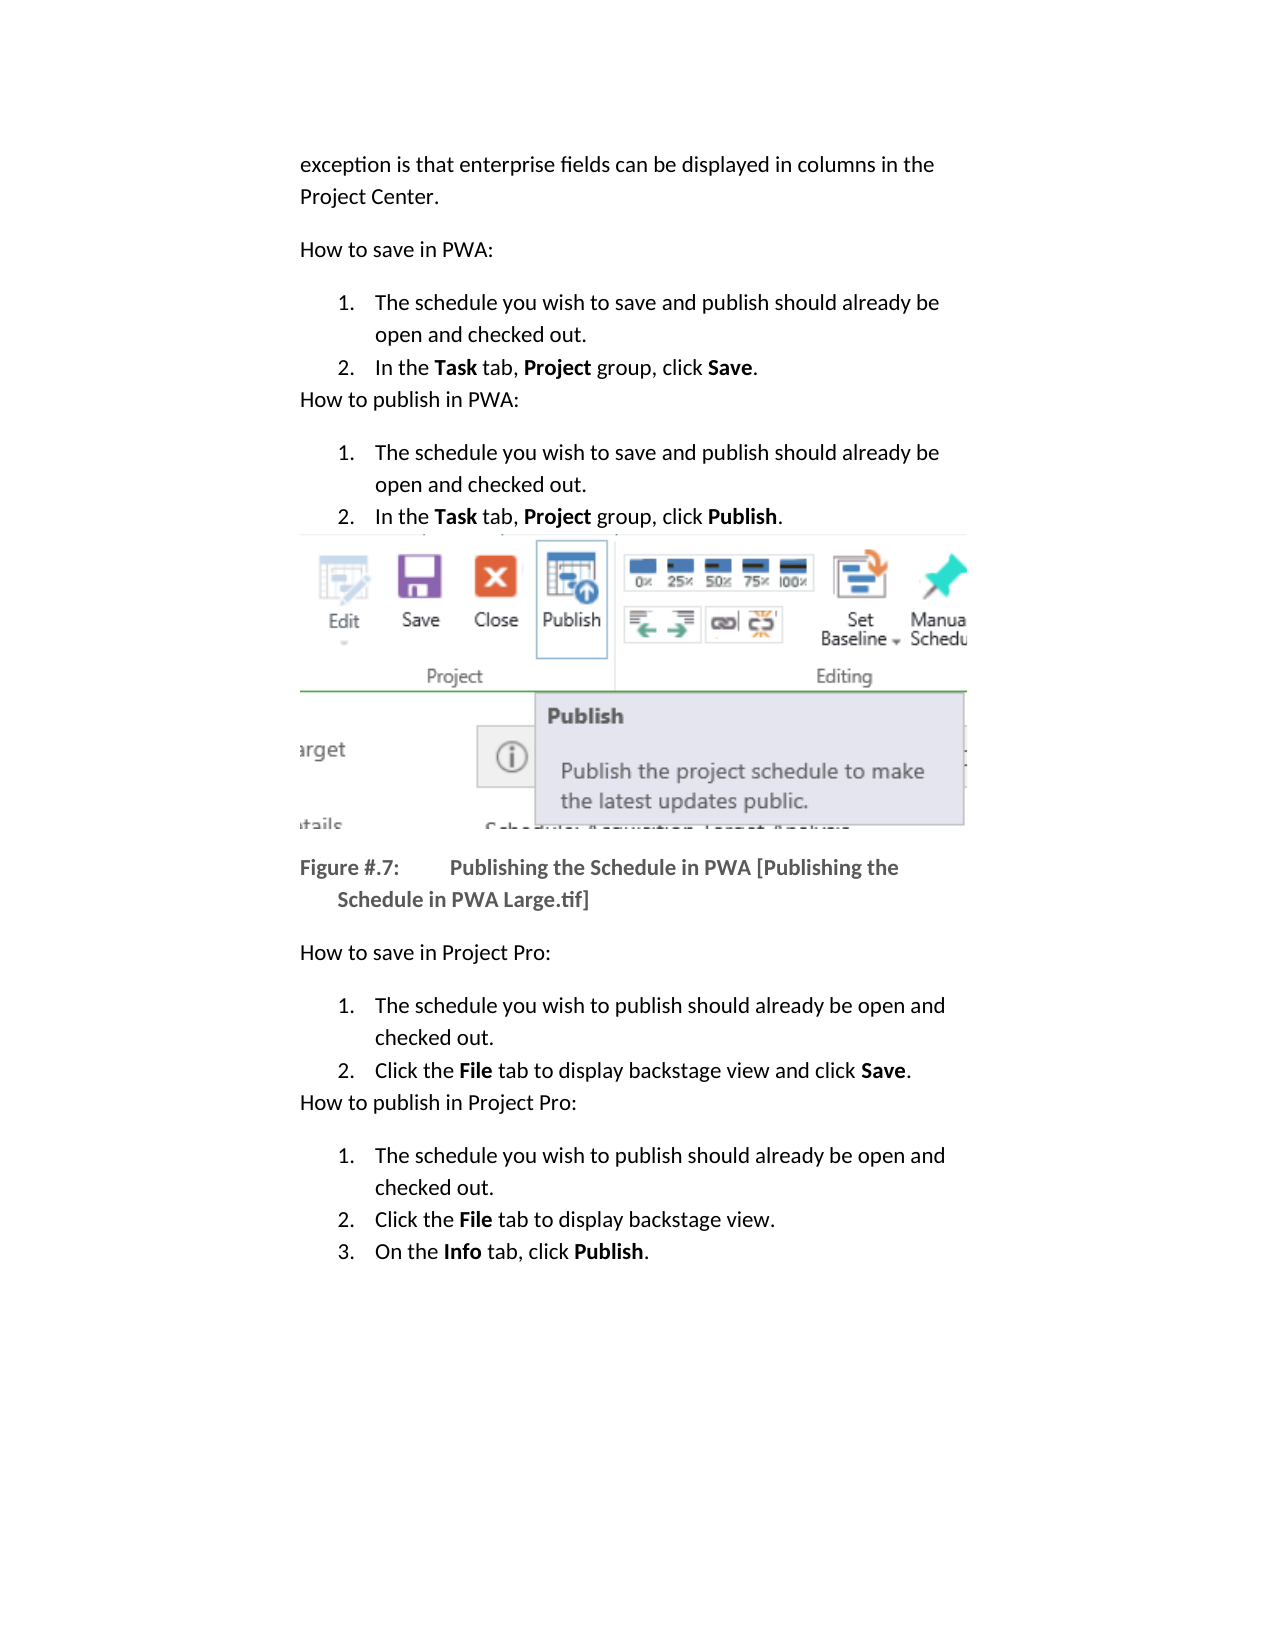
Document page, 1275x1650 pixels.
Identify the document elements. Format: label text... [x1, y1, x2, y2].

text Publishing the Schedule in PWA [Publishing the Schedule in PWA Large.tif] [300, 853, 975, 913]
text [300, 150, 975, 210]
picture [300, 534, 968, 829]
text How to save in Project Pro: [300, 938, 975, 966]
list The schedule you wish to save and publish should already be open and checked out. [337, 288, 975, 348]
list Click the File tab to display backstage view and click Save. [337, 1056, 975, 1084]
text How to publish in PWA: [300, 385, 975, 413]
list The schedule you wish to publish should already be open and checked out. [337, 991, 975, 1052]
text How to publish in Project Pro: [300, 1088, 975, 1116]
list In the Task tab, Project group, click Save. [337, 353, 975, 381]
list In the Task tab, Project group, click Publish. [337, 502, 975, 530]
list The schedule you wish to publish should already be open and checked out. [337, 1141, 975, 1201]
list On the Info tab, click Publish. [337, 1237, 975, 1266]
text How to save in PWA: [300, 235, 975, 263]
list Click the File tab to display backstage view. [337, 1205, 975, 1233]
list The schedule you wish to save and publish should already be open and checked out. [337, 438, 975, 498]
